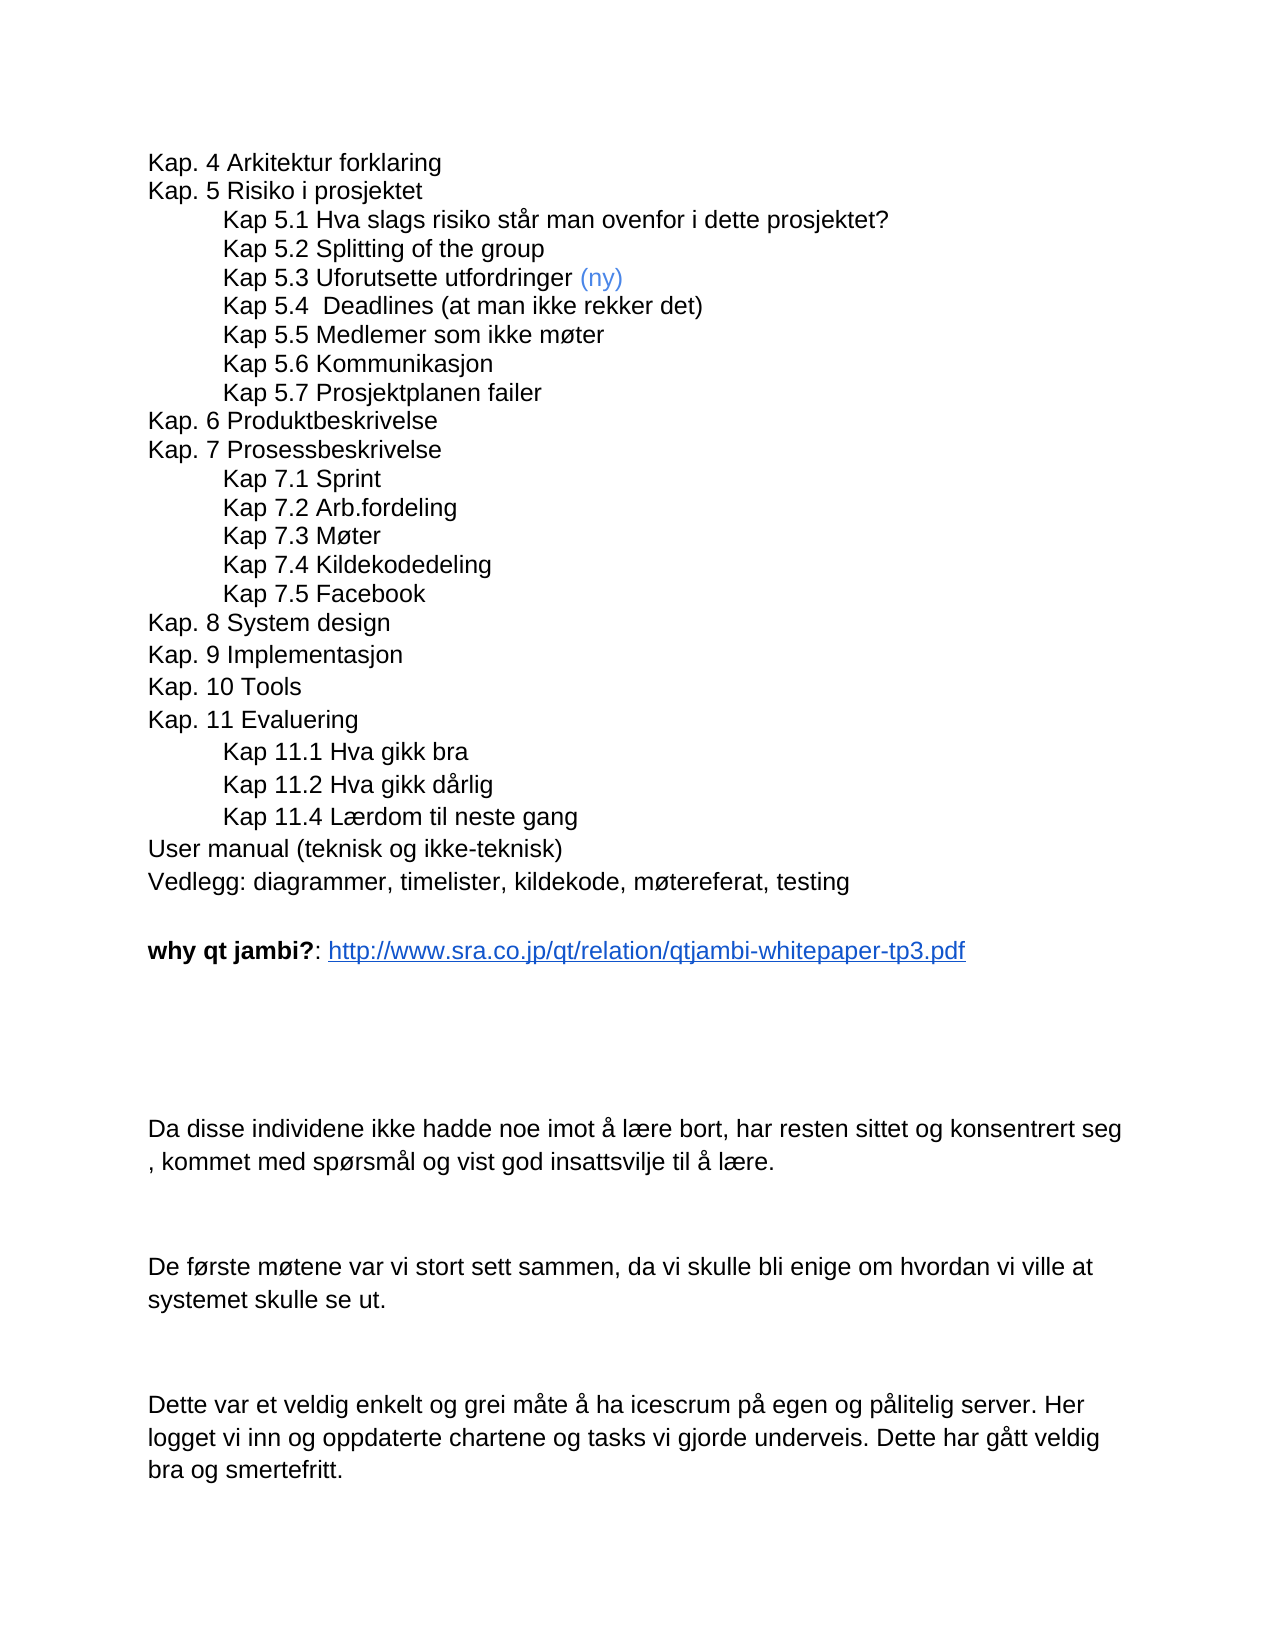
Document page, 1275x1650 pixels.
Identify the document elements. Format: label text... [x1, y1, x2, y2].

text Kap. 4 Arkitektur forklaring Kap. 5 Risiko i prosjektet [148, 148, 1127, 205]
text Kap 5.3 Uforutsette utfordringer (ny) [148, 263, 1127, 291]
text Kap 7.3 Møter [148, 521, 1127, 550]
text Kap 5.2 Splitting of the group [148, 234, 1127, 263]
text Kap 5.4 Deadlines (at man ikke rekker det) [148, 291, 1127, 320]
text Kap 5.7 Prosjektplanen failer [148, 378, 1127, 406]
text Kap 5.1 Hva slags risiko står man ovenfor i dette prosjektet? [148, 205, 1127, 234]
text Kap 7.5 Facebook [148, 579, 1127, 608]
text Kap 7.1 Sprint [148, 464, 1127, 493]
text Kap 7.2 Arb.fordeling [148, 493, 1127, 521]
text Kap. 6 Produktbeskrivelse Kap. 7 Prosessbeskrivelse [148, 406, 1127, 464]
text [148, 608, 1127, 1484]
text Kap 7.4 Kildekodedeling [148, 550, 1127, 579]
text Kap 5.6 Kommunikasjon [148, 349, 1127, 378]
text Kap 5.5 Medlemer som ikke møter [148, 320, 1127, 349]
